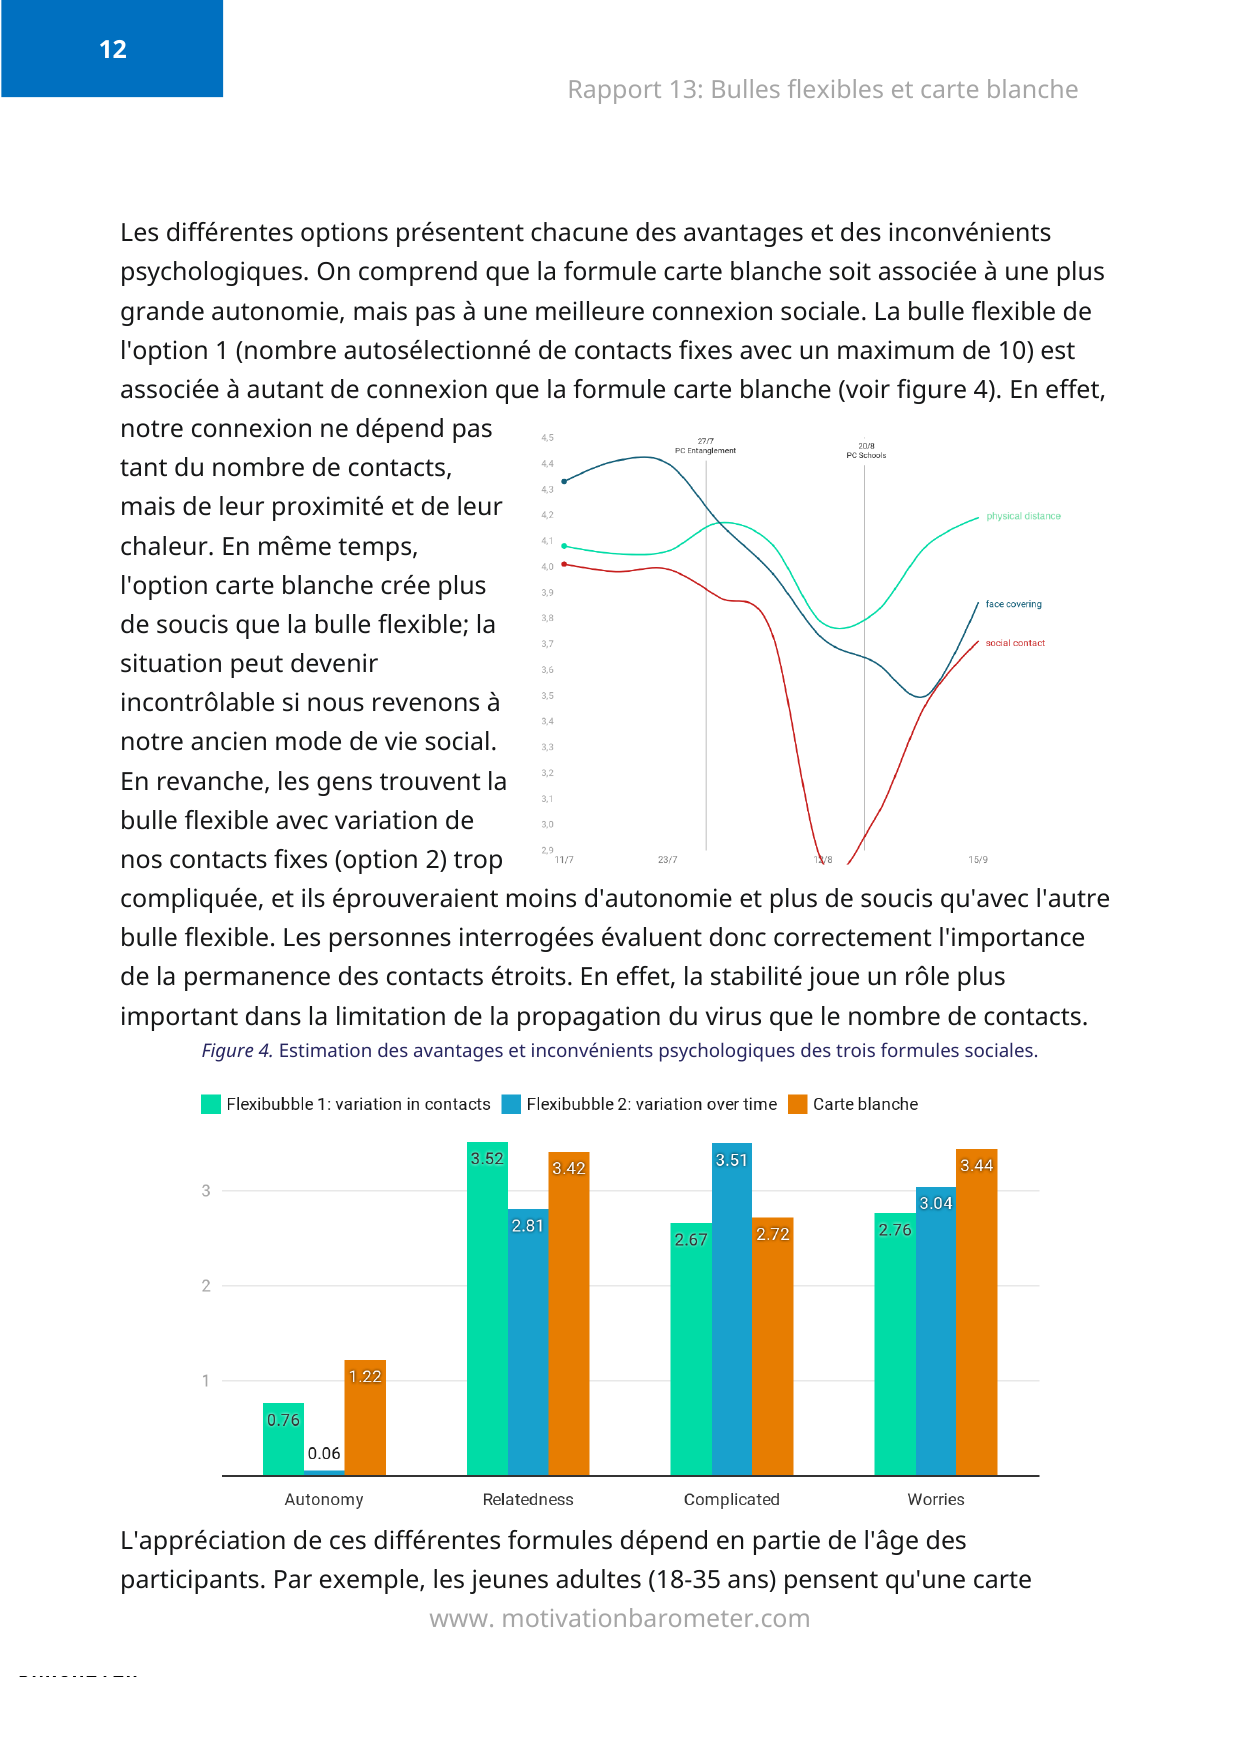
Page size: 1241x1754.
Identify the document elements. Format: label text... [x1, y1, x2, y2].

picture [532, 427, 1106, 878]
text Figure 4. Estimation des avantages et inconvénients psychologiques des trois formules sociales. [120, 1037, 1120, 1063]
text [120, 1522, 1120, 1596]
picture [187, 1083, 1053, 1518]
